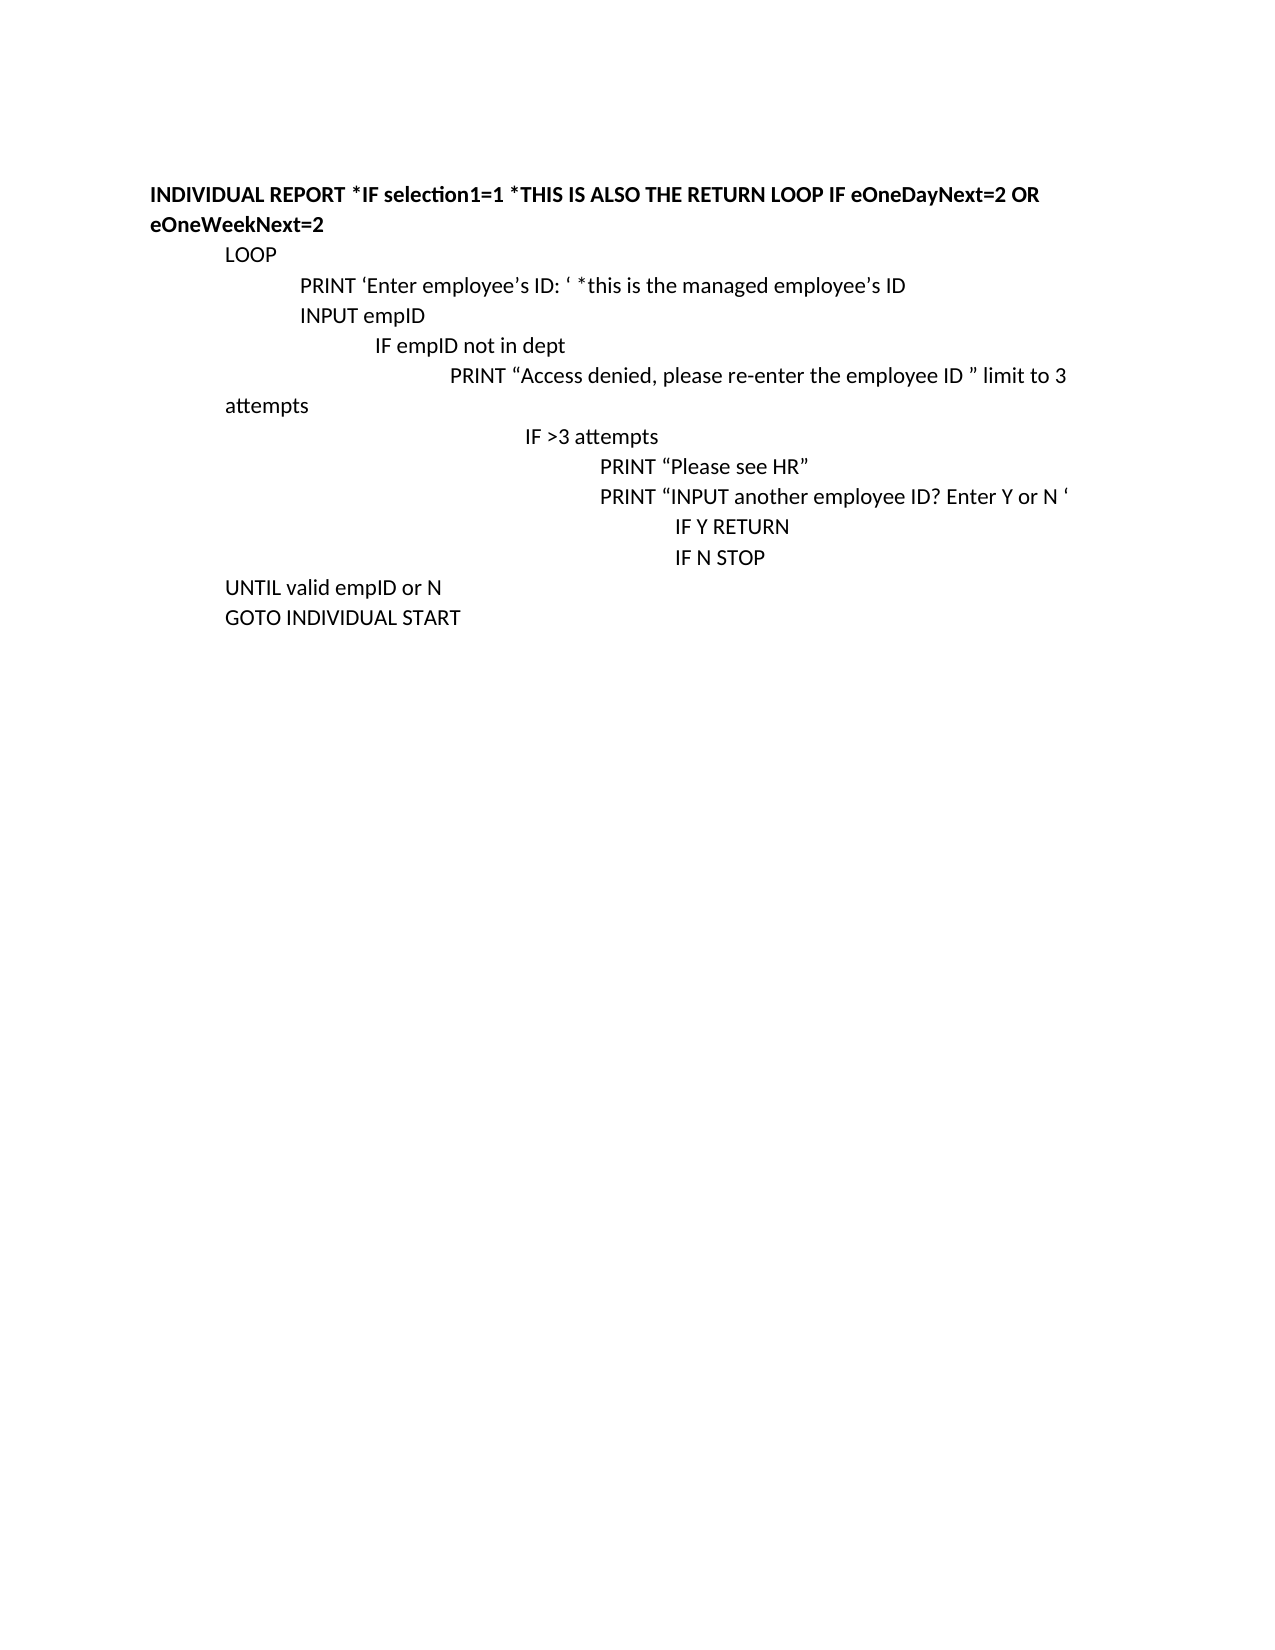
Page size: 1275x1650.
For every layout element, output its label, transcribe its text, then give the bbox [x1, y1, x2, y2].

text IF N STOP [600, 543, 1125, 571]
text GOTO INDIVIDUAL START [150, 603, 1125, 631]
text INDIVIDUAL REPORT *IF selection1=1 *THIS IS ALSO THE RETURN LOOP IF eOneDayNext=2 OR eOneWeekNext=2 [150, 180, 1125, 238]
text INPUT empID IF empID not in dept PRINT “Access denied, please re-enter the employee ID ” limit to 3 attempts IF >3 attempts [225, 301, 1125, 450]
text UNTIL valid empID or N [150, 573, 1125, 601]
text LOOP [150, 241, 1125, 269]
text PRINT “INPUT another employee ID? Enter Y or N ‘ [150, 482, 1125, 510]
text PRINT “Please see HR” [525, 452, 1125, 480]
text IF Y RETURN [600, 512, 1125, 541]
text PRINT ‘Enter employee’s ID: ‘ *this is the managed employee’s ID [150, 271, 1125, 299]
